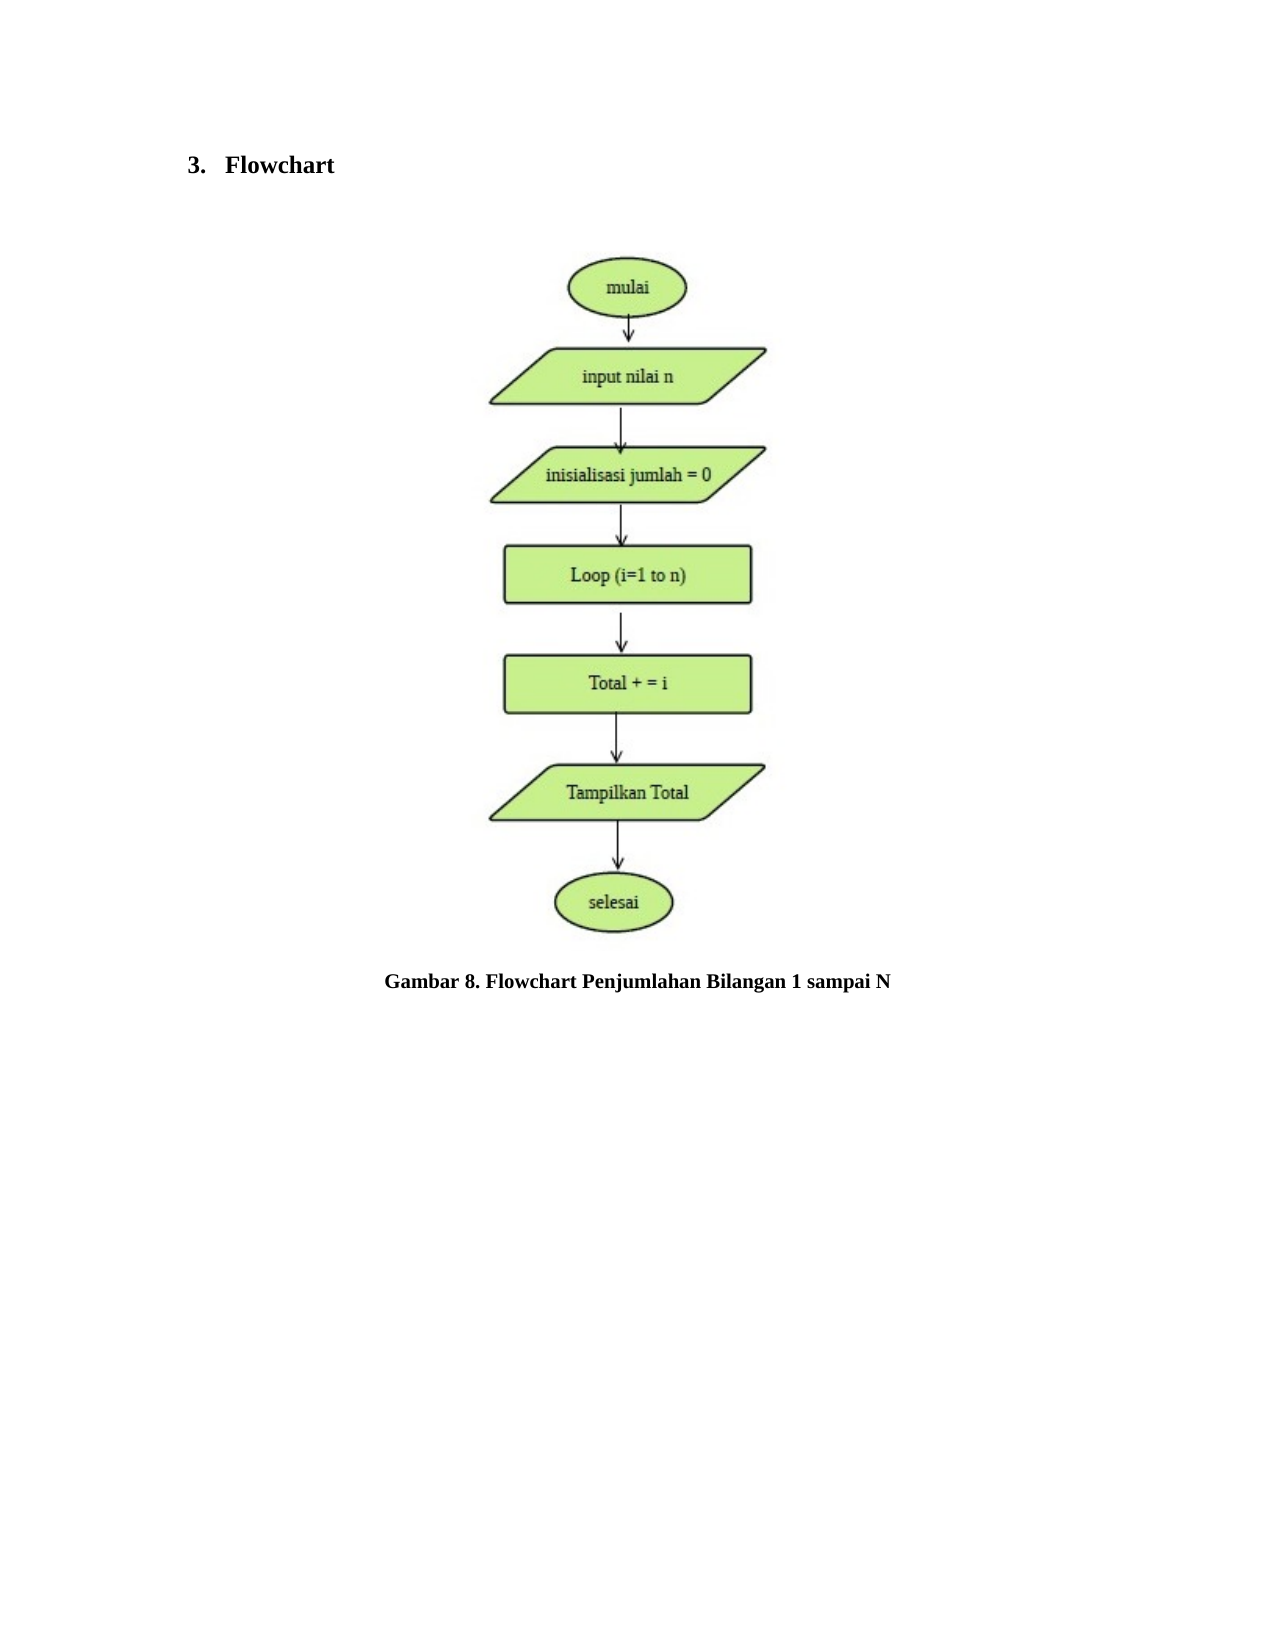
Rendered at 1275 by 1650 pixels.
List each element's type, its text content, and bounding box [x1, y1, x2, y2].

picture [284, 251, 991, 951]
list Flowchart [187, 150, 1125, 179]
text Gambar 8. Flowchart Penjumlahan Bilangan 1 sampai N [150, 969, 1125, 993]
